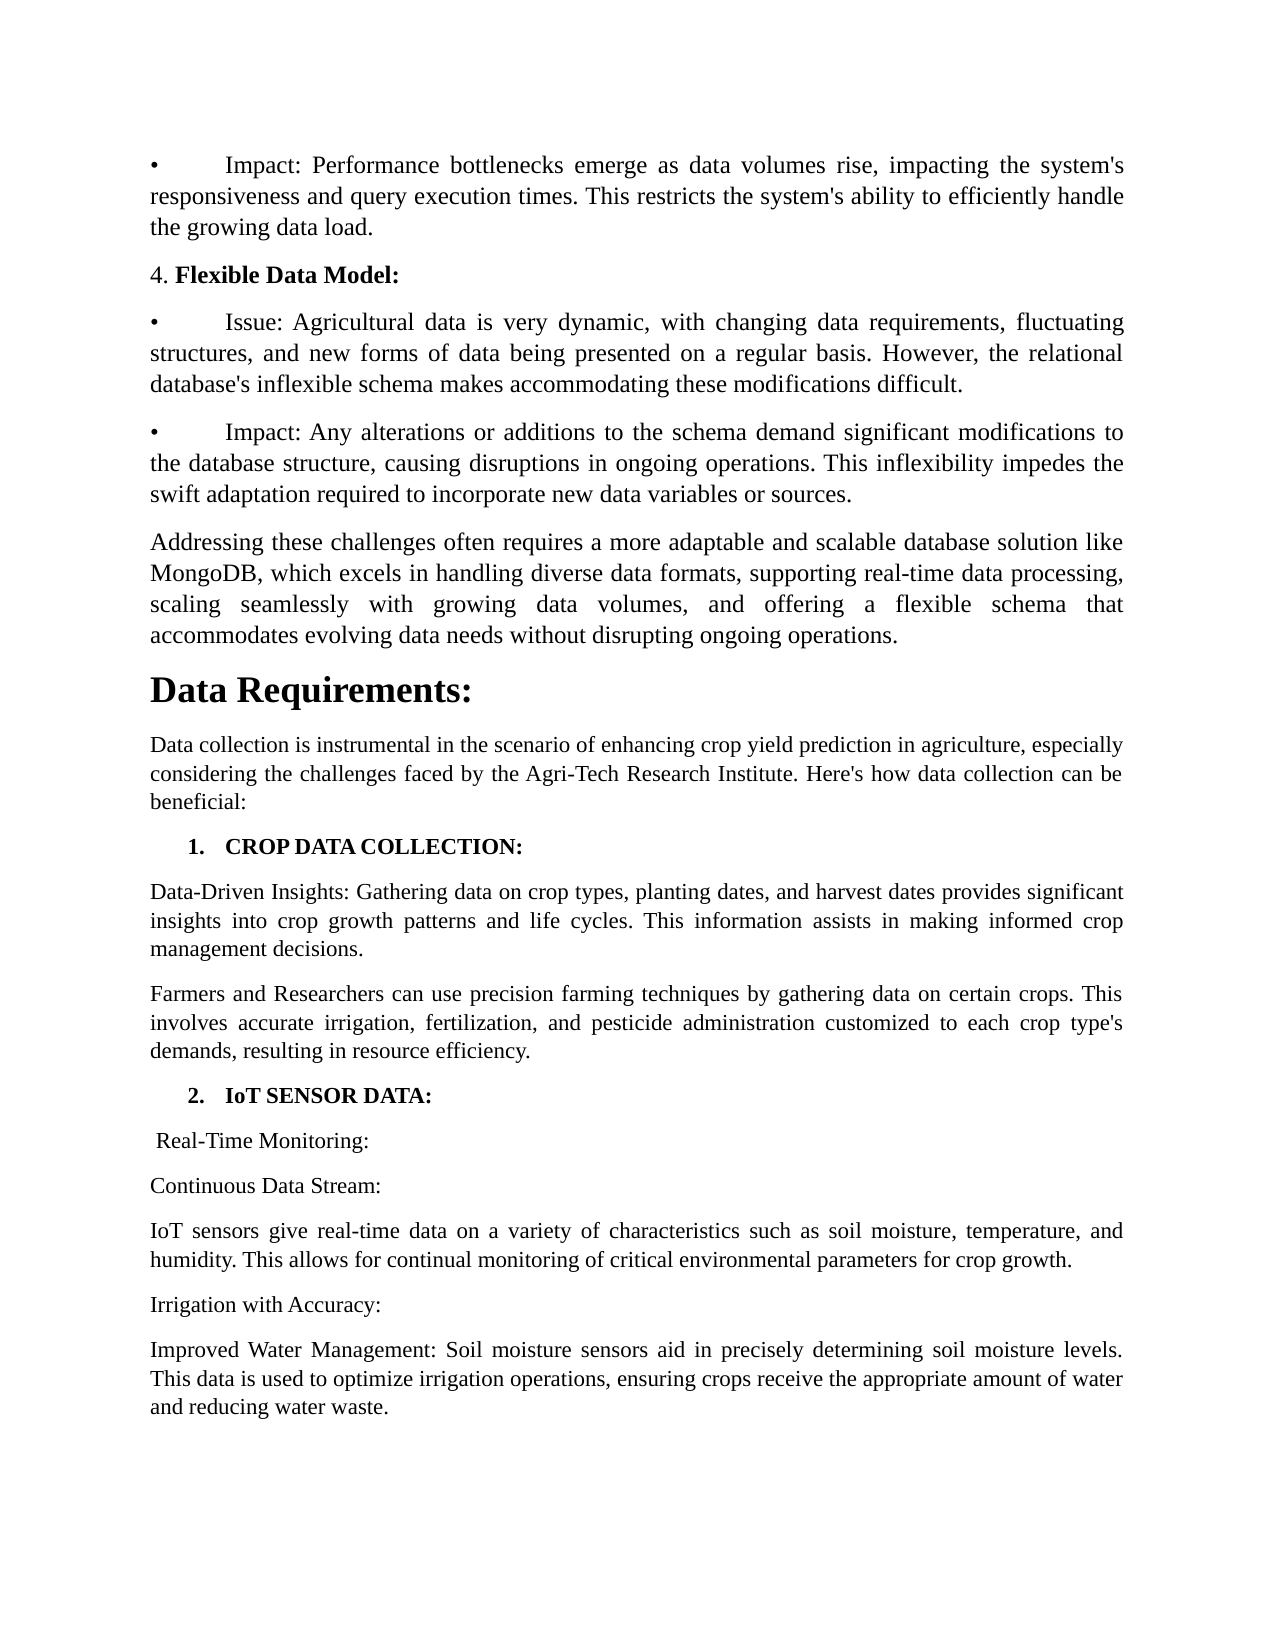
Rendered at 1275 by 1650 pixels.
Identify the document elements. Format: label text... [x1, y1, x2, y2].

text Continuous Data Stream: [150, 1172, 1125, 1199]
text Data collection is instrumental in the scenario of enhancing crop yield prediction in agriculture, especially considering the challenges faced by the Agri-Tech Research Institute. Here's how data collection can be beneficial: [150, 731, 1125, 814]
list CROP DATA COLLECTION: [187, 833, 1125, 859]
text Improved Water Management: Soil moisture sensors aid in precisely determining soil moisture levels. This data is used to optimize irrigation operations, ensuring crops receive the appropriate amount of water and reducing water waste. [150, 1336, 1125, 1419]
text Addressing these challenges often requires a more adaptable and scalable database solution like MongoDB, which excels in handling diverse data formats, supporting real-time data processing, scaling seamlessly with growing data volumes, and offering a flexible schema that accommodates evolving data needs without disrupting ongoing operations. [150, 527, 1125, 649]
text Data-Driven Insights: Gathering data on crop types, planting dates, and harvest dates provides significant insights into crop growth patterns and life cycles. This information assists in making informed crop management decisions. [150, 878, 1125, 961]
text Farmers and Researchers can use precision farming techniques by gathering data on certain crops. This involves accurate irrigation, fertilization, and pesticide administration customized to each crop type's demands, resulting in resource efficiency. [150, 980, 1125, 1063]
text IoT sensors give real-time data on a variety of characteristics such as soil moisture, temperature, and humidity. This allows for continual monitoring of critical environmental parameters for crop growth. [150, 1217, 1125, 1272]
text Real-Time Monitoring: [150, 1127, 1125, 1154]
text Irrigation with Accuracy: [150, 1291, 1125, 1317]
text • Issue: Agricultural data is very dynamic, with changing data requirements, fluctuating structures, and new forms of data being presented on a regular basis. However, the relational database's inflexible schema makes accommodating these modifications difficult. [150, 307, 1125, 398]
text Data Requirements: [150, 668, 1125, 711]
list IoT SENSOR DATA: [187, 1082, 1125, 1108]
text • Impact: Any alterations or additions to the schema demand significant modifications to the database structure, causing disruptions in ongoing operations. This inflexibility impedes the swift adaptation required to incorporate new data variables or sources. [150, 417, 1125, 508]
text 4. Flexible Data Model: [150, 260, 1125, 288]
text • Impact: Performance bottlenecks emerge as data volumes rise, impacting the system's responsiveness and query execution times. This restricts the system's ability to efficiently handle the growing data load. [150, 150, 1125, 241]
